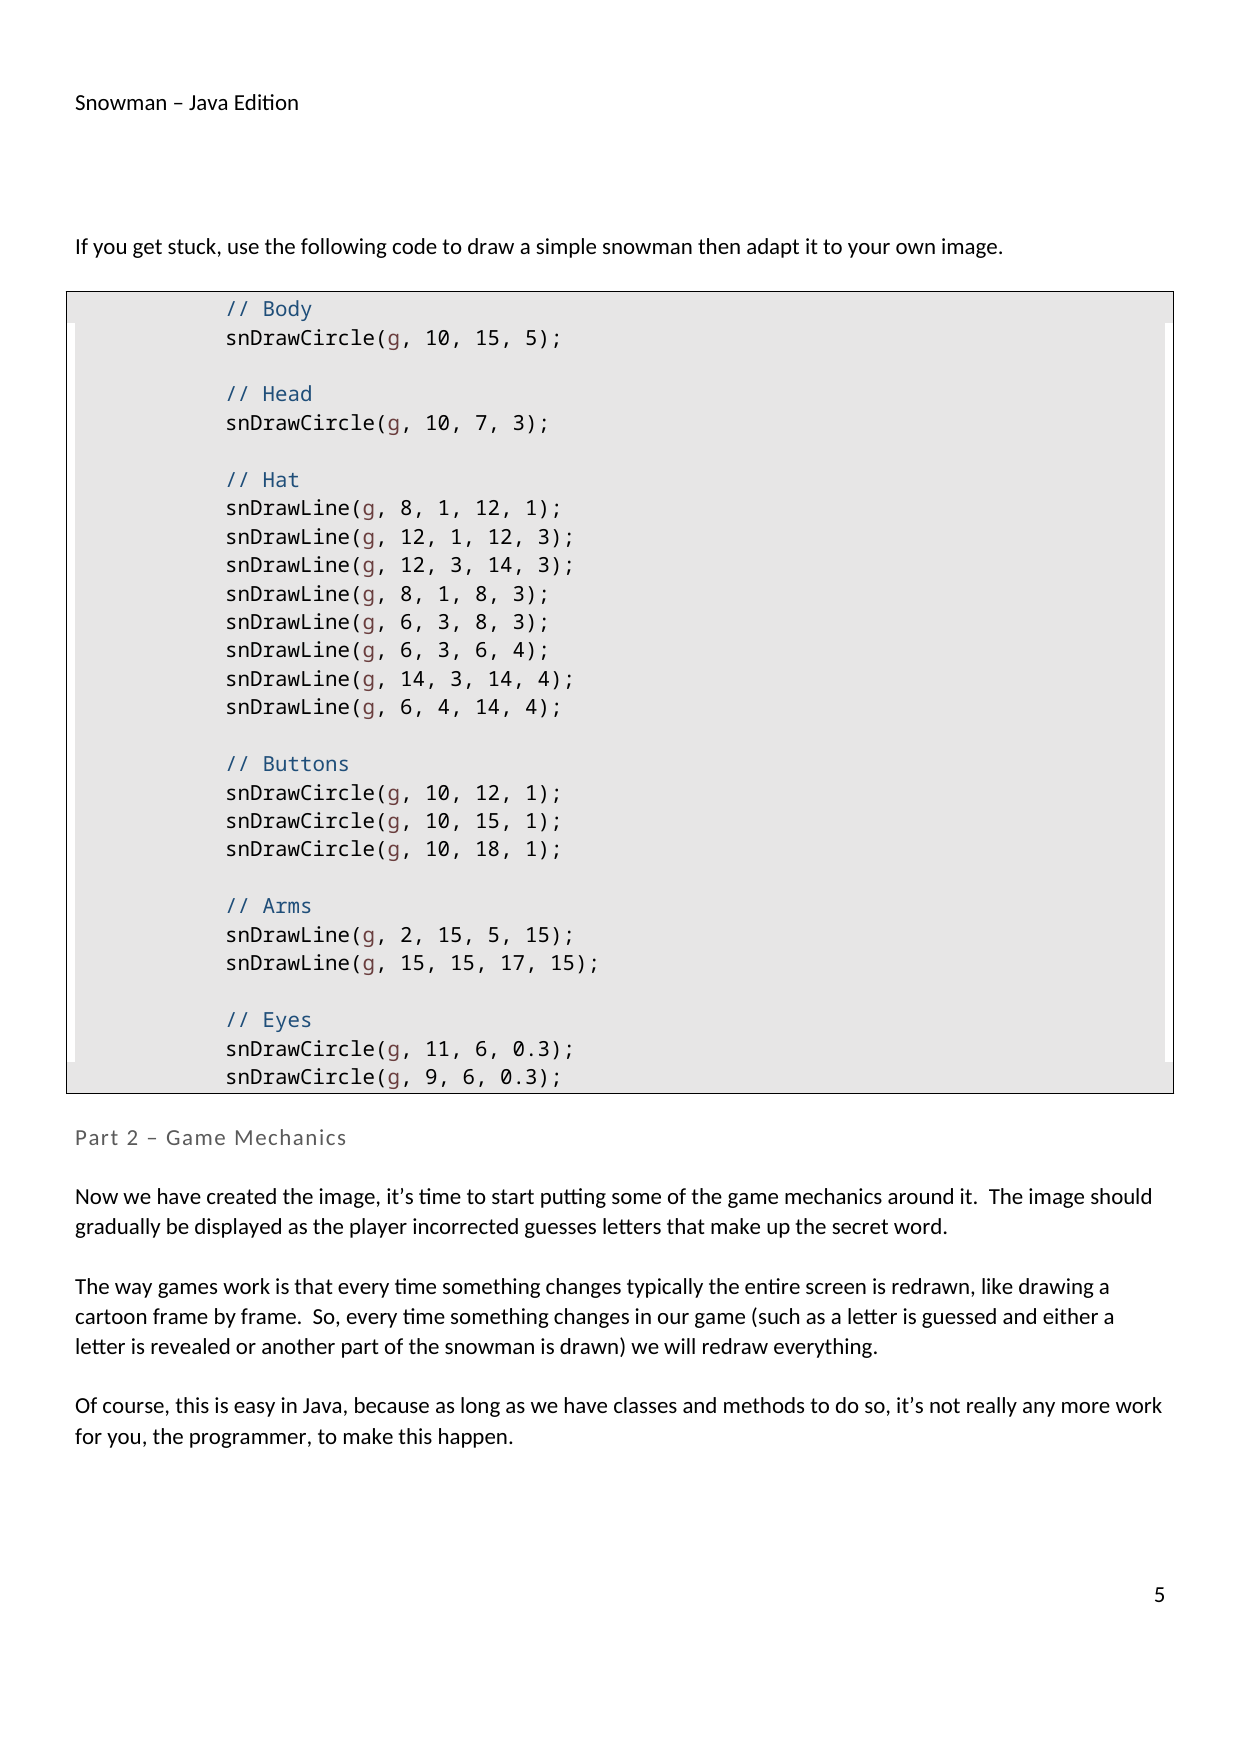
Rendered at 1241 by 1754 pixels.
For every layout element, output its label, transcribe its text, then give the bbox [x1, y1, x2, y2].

text snDrawLine(g, 14, 3, 14, 4); [75, 664, 1165, 692]
text snDrawLine(g, 15, 15, 17, 15); [75, 948, 1165, 977]
text snDrawLine(g, 8, 1, 12, 1); [75, 493, 1165, 522]
text // Arms [75, 891, 1165, 920]
text snDrawCircle(g, 10, 18, 1); [75, 834, 1165, 863]
text The way games work is that every time something changes typically the entire screen is redrawn, like drawing a cartoon frame by frame. So, every time something changes in our game (such as a letter is guessed and either a letter is revealed or another part of the snowman is drawn) we will redraw everything. [75, 1272, 1165, 1360]
text snDrawLine(g, 6, 3, 6, 4); [75, 636, 1165, 664]
text // Hat [75, 465, 1165, 493]
text // Head [75, 379, 1165, 408]
text snDrawCircle(g, 11, 6, 0.3); [75, 1034, 1165, 1059]
text Of course, this is easy in Java, because as long as we have classes and methods to do so, it’s not really any more work for you, the programmer, to make this happen. [75, 1392, 1165, 1450]
text // Eyes [75, 1005, 1165, 1034]
text snDrawLine(g, 8, 1, 8, 3); [75, 579, 1165, 607]
text snDrawCircle(g, 10, 7, 3); [75, 408, 1165, 436]
text snDrawLine(g, 6, 4, 14, 4); [75, 692, 1165, 721]
subtitle Part 2 – Game Mechanics [75, 1123, 1165, 1151]
text snDrawCircle(g, 10, 12, 1); [75, 778, 1165, 806]
text snDrawCircle(g, 10, 15, 1); [75, 806, 1165, 834]
text If you get stuck, use the following code to draw a simple snowman then adapt it to your own image. [75, 232, 1165, 260]
text Now we have created the image, it’s time to start putting some of the game mechanics around it. The image should gradually be displayed as the player incorrected guesses letters that make up the secret word. [75, 1182, 1165, 1240]
text snDrawLine(g, 12, 3, 14, 3); [75, 550, 1165, 579]
text snDrawLine(g, 6, 3, 8, 3); [75, 607, 1165, 636]
text snDrawCircle(g, 10, 15, 5); [75, 323, 1165, 351]
text snDrawLine(g, 2, 15, 5, 15); [75, 920, 1165, 948]
text snDrawLine(g, 12, 1, 12, 3); [75, 522, 1165, 550]
text // Buttons [75, 749, 1165, 778]
text snDrawCircle(g, 9, 6, 0.3); [67, 1059, 1173, 1093]
text // Body [67, 292, 1173, 323]
